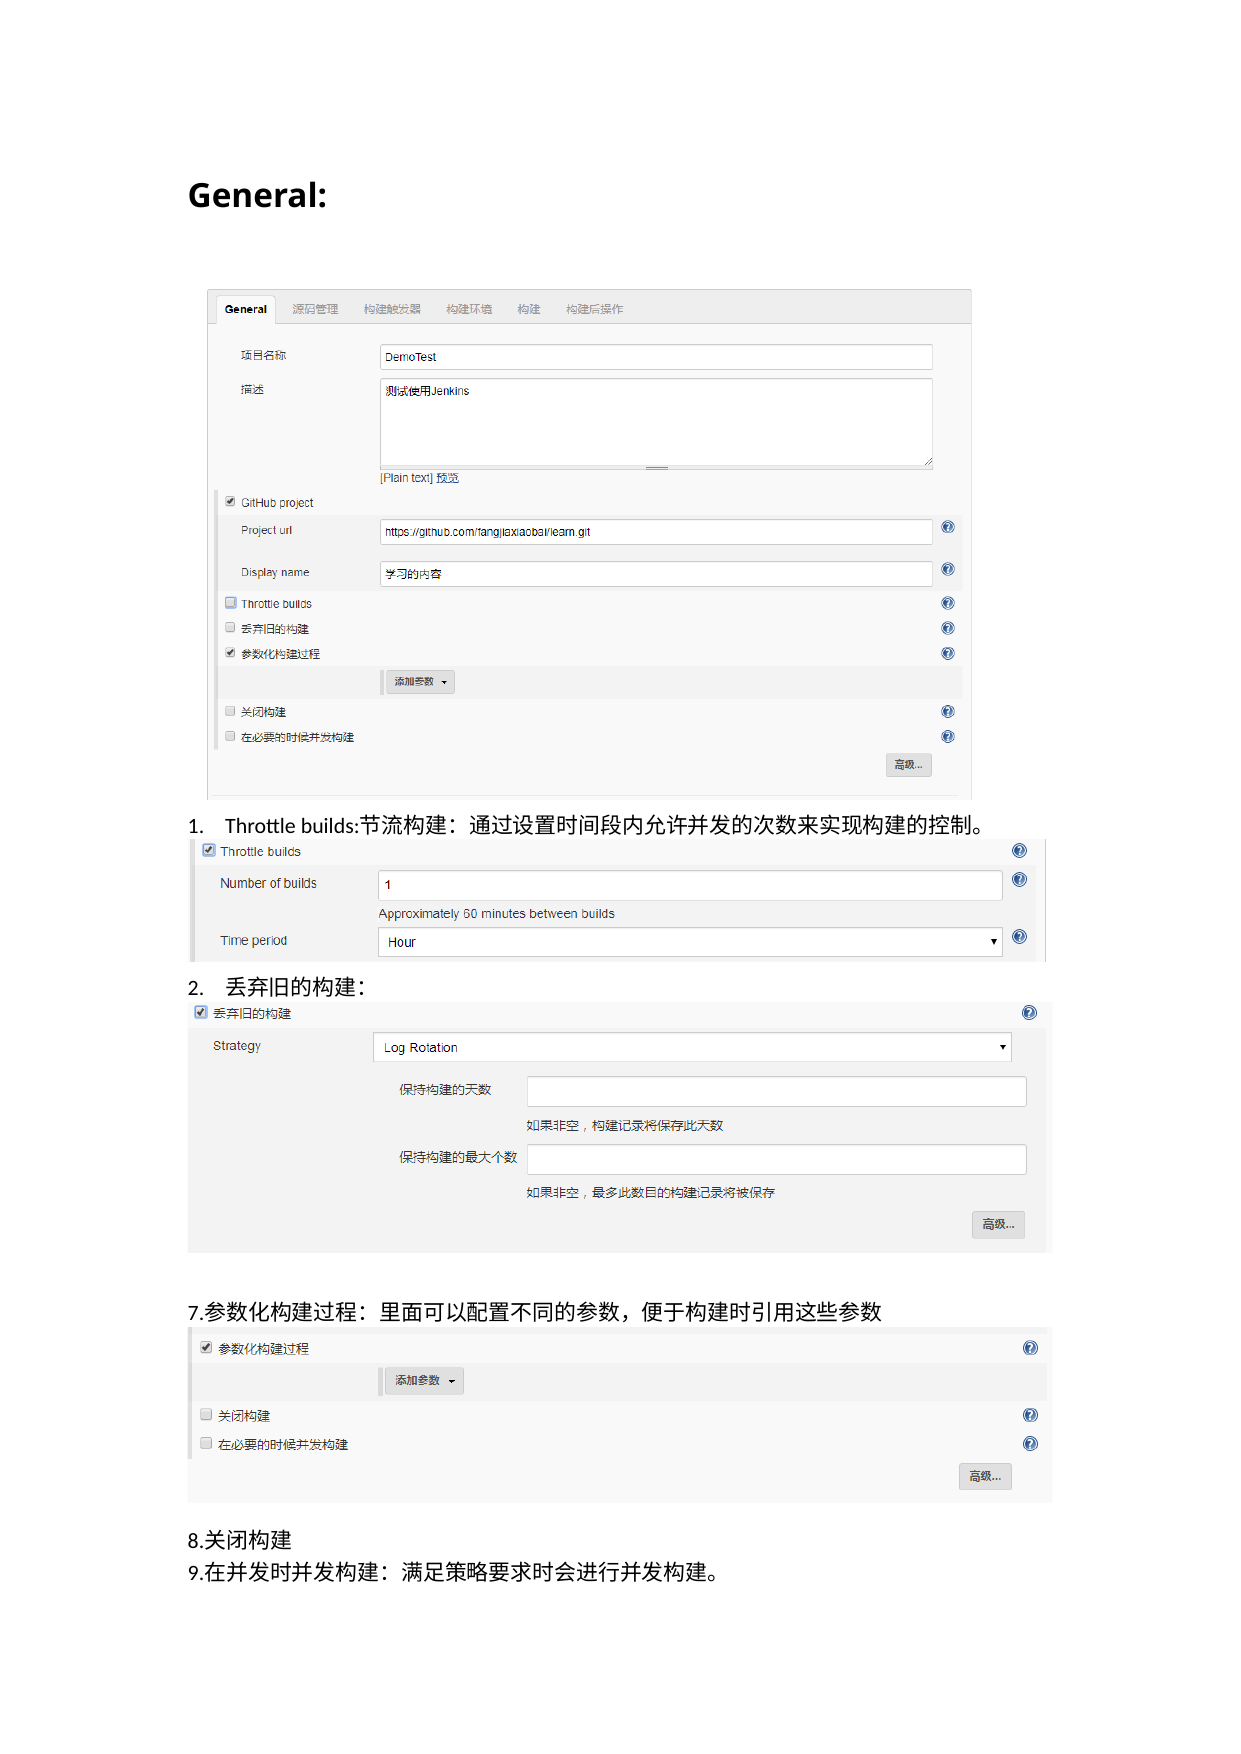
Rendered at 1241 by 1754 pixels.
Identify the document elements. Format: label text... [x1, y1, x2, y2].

text 8.关闭构建 [187, 1522, 1053, 1555]
picture [187, 1002, 1053, 1253]
picture [187, 287, 988, 800]
text 9.在并发时并发构建：满足策略要求时会进行并发构建。 [187, 1555, 1053, 1587]
picture [187, 1327, 1053, 1503]
subtitle General: [187, 162, 1053, 227]
picture [187, 839, 1053, 962]
list Throttle builds:节流构建：通过设置时间段内允许并发的次数来实现构建的控制。 [187, 807, 1053, 839]
list 丢弃旧的构建： [187, 970, 1053, 1002]
text 7.参数化构建过程：里面可以配置不同的参数，便于构建时引用这些参数 [187, 1295, 1053, 1327]
